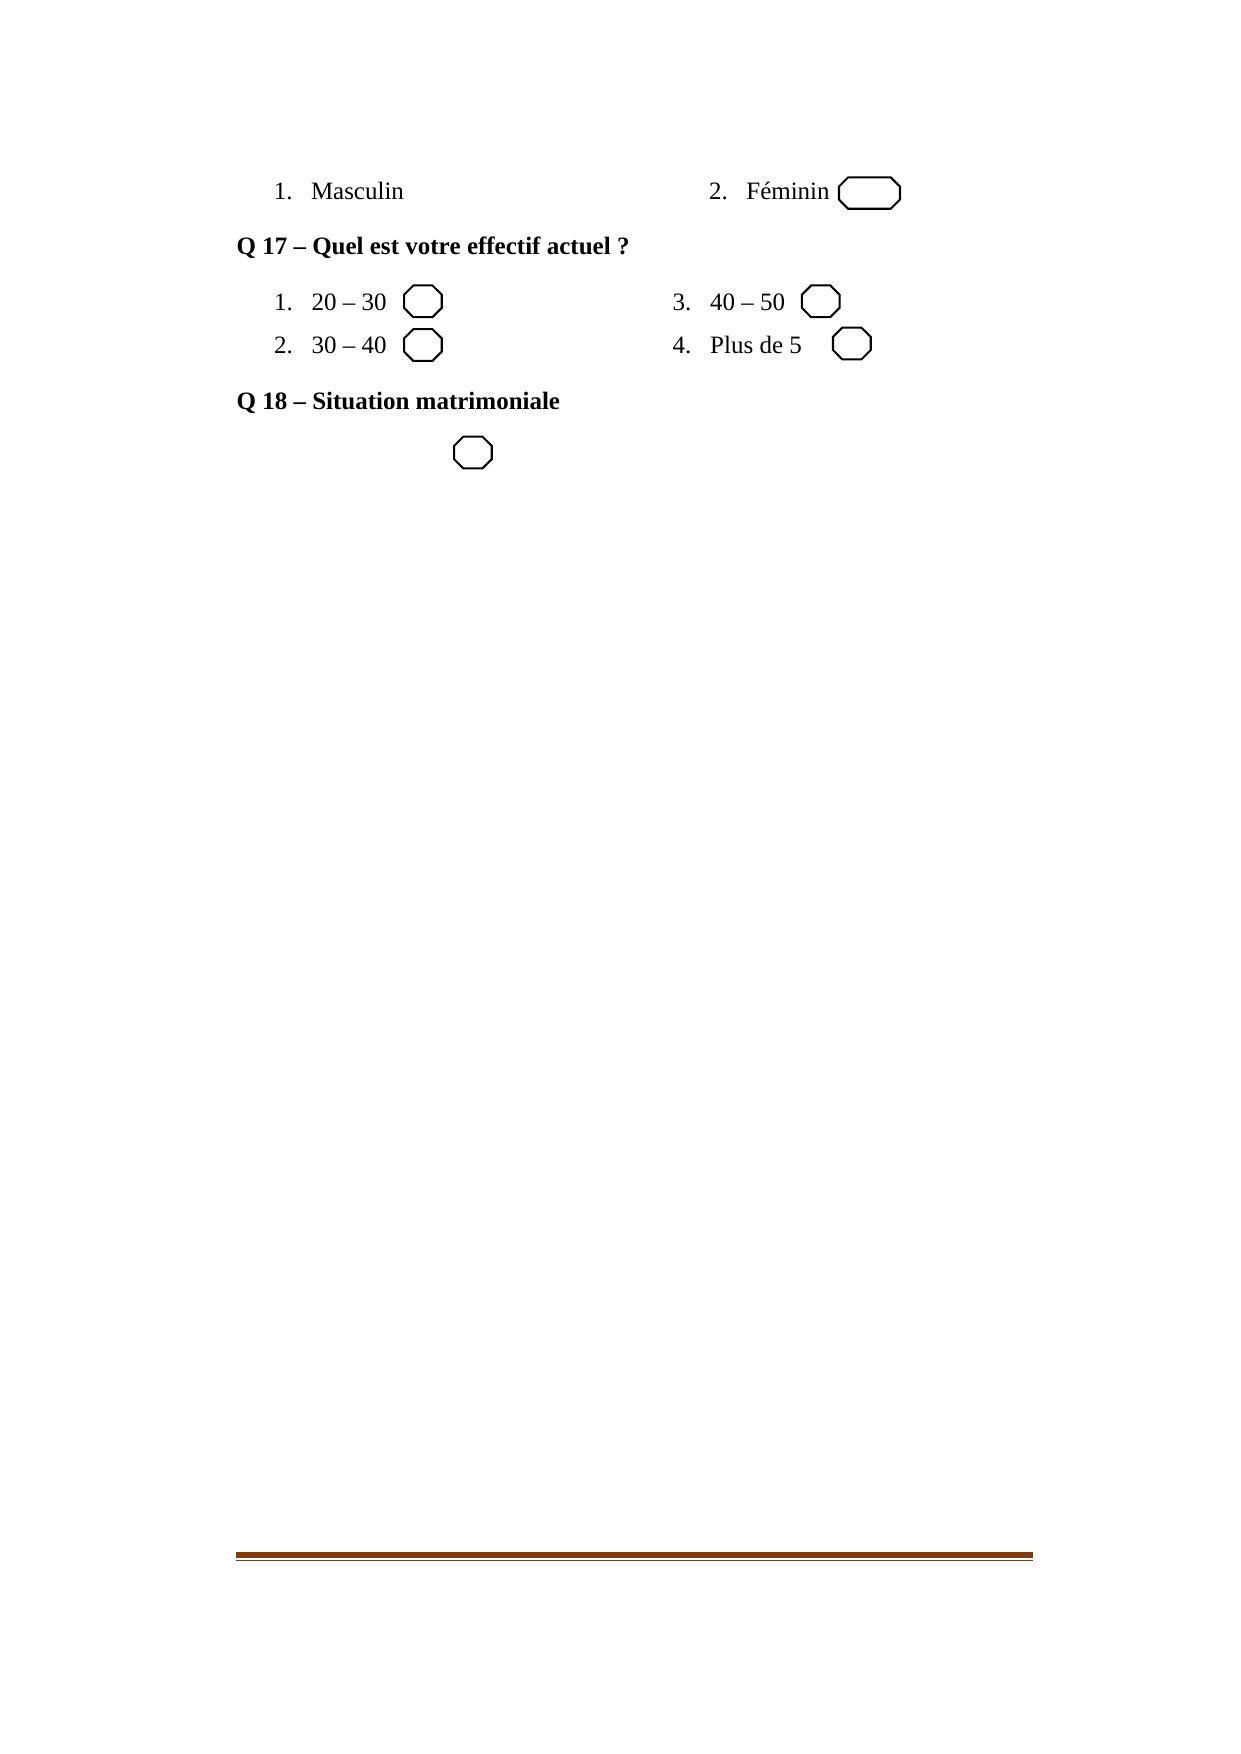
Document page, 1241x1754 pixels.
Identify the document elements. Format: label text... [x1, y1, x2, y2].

list 20 – 30 [437, 287, 635, 316]
list Plus de 5 [672, 330, 839, 359]
list Masculin [273, 176, 598, 204]
list Plus de 5 [865, 330, 1033, 359]
list Féminin [892, 176, 1033, 204]
text Q 17 – Quel est votre effectif actuel ? [236, 231, 1033, 260]
list 30 – 40 [274, 330, 410, 359]
text Q 18 – Situation matrimoniale [236, 386, 1033, 414]
list 20 – 30 [274, 287, 409, 316]
list Féminin [709, 176, 847, 204]
list 40 – 50 [672, 287, 807, 316]
list 30 – 40 [436, 330, 635, 359]
list 40 – 50 [834, 287, 1033, 316]
